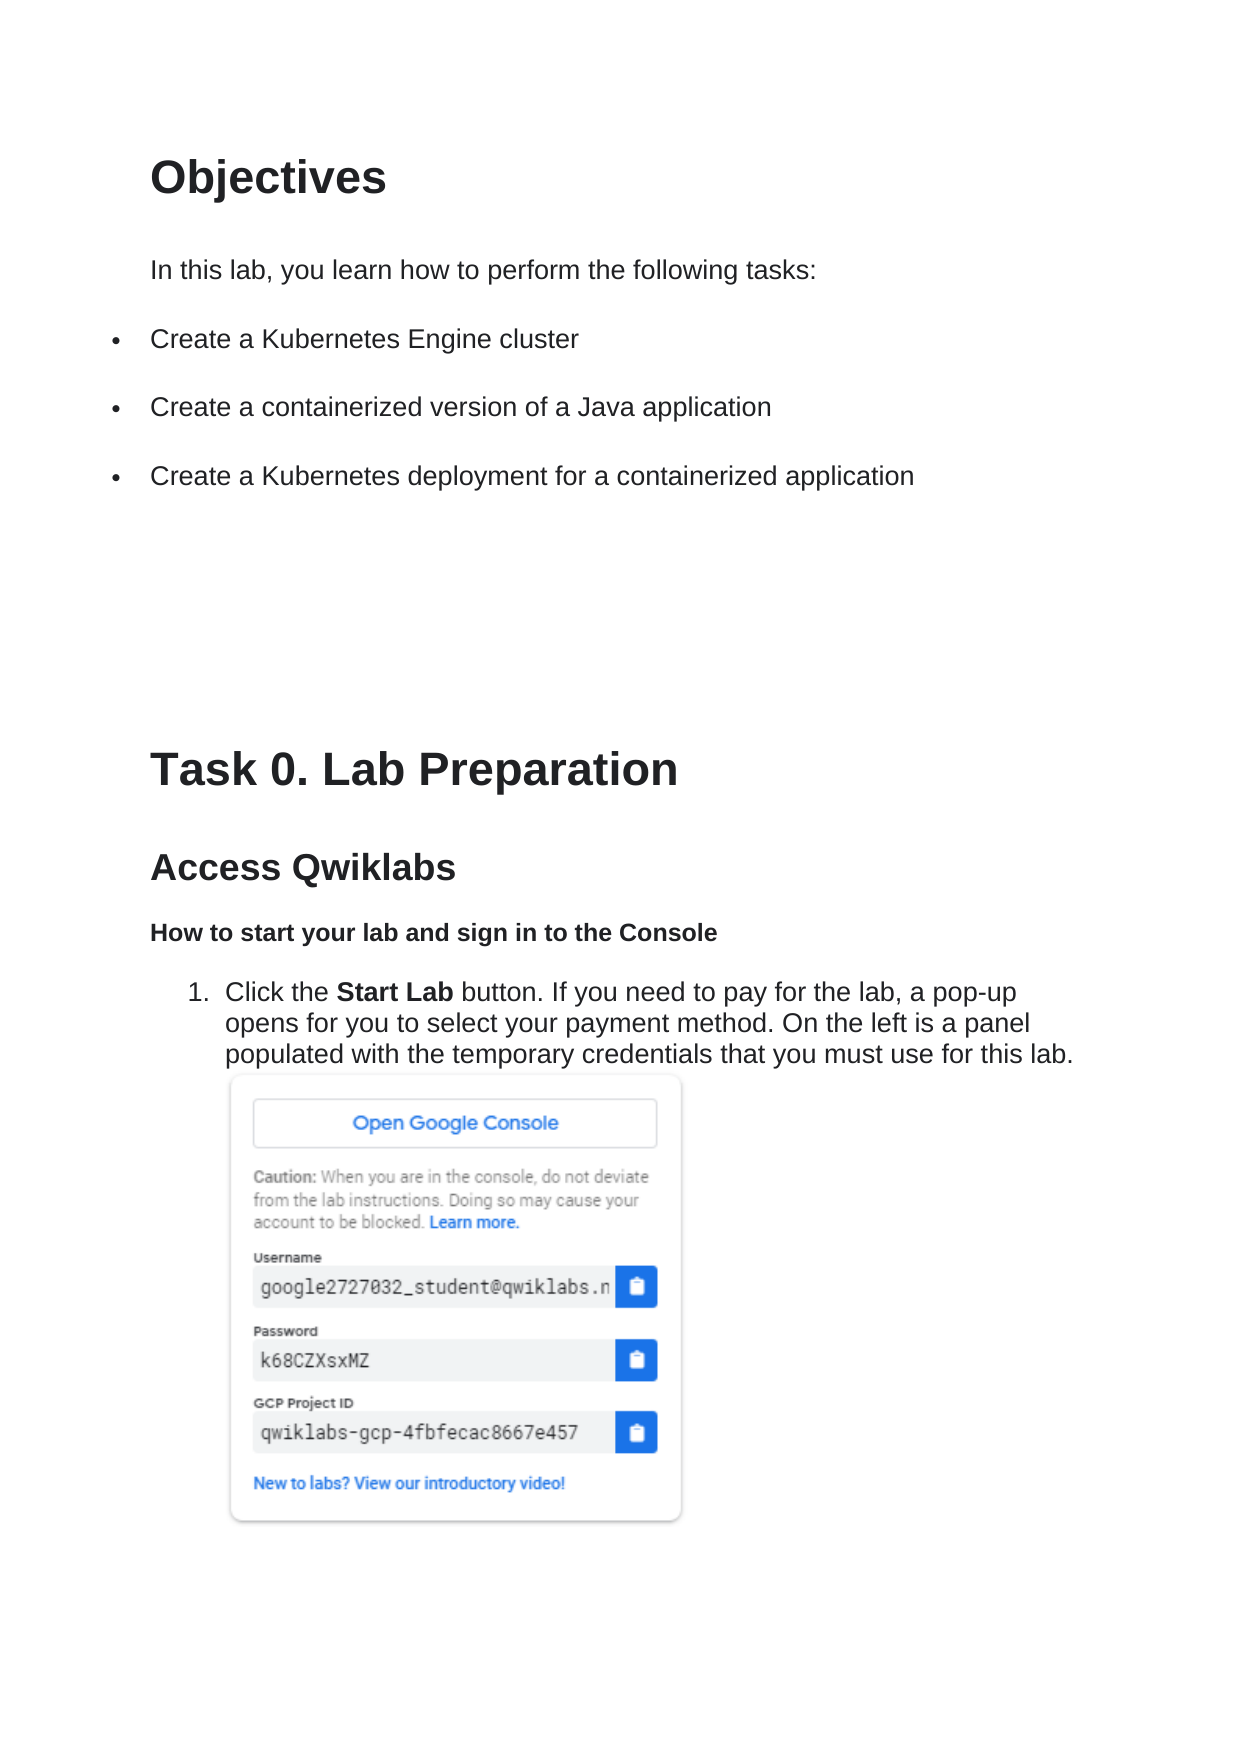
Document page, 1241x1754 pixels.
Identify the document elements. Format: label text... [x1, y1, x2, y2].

text In this lab, you learn how to perform the following tasks: [150, 254, 1090, 285]
picture [225, 1069, 689, 1527]
text Task 0. Lab Preparation [150, 741, 1090, 795]
list Create a Kubernetes Engine cluster [112, 323, 1090, 354]
text Objectives [150, 150, 1090, 204]
list Click the Start Lab button. If you need to pay for the lab, a pop-up opens for you to select your payment method. On the left is a panel populated with the temporary credentials that you must use for this lab. [187, 976, 1090, 1069]
text Access Qwiklabs [150, 845, 1090, 888]
list Create a containerized version of a Java application [112, 391, 1090, 423]
list Create a Kubernetes deployment for a containerized application [112, 460, 1090, 491]
text How to start your lab and sign in to the Console [150, 918, 1090, 946]
